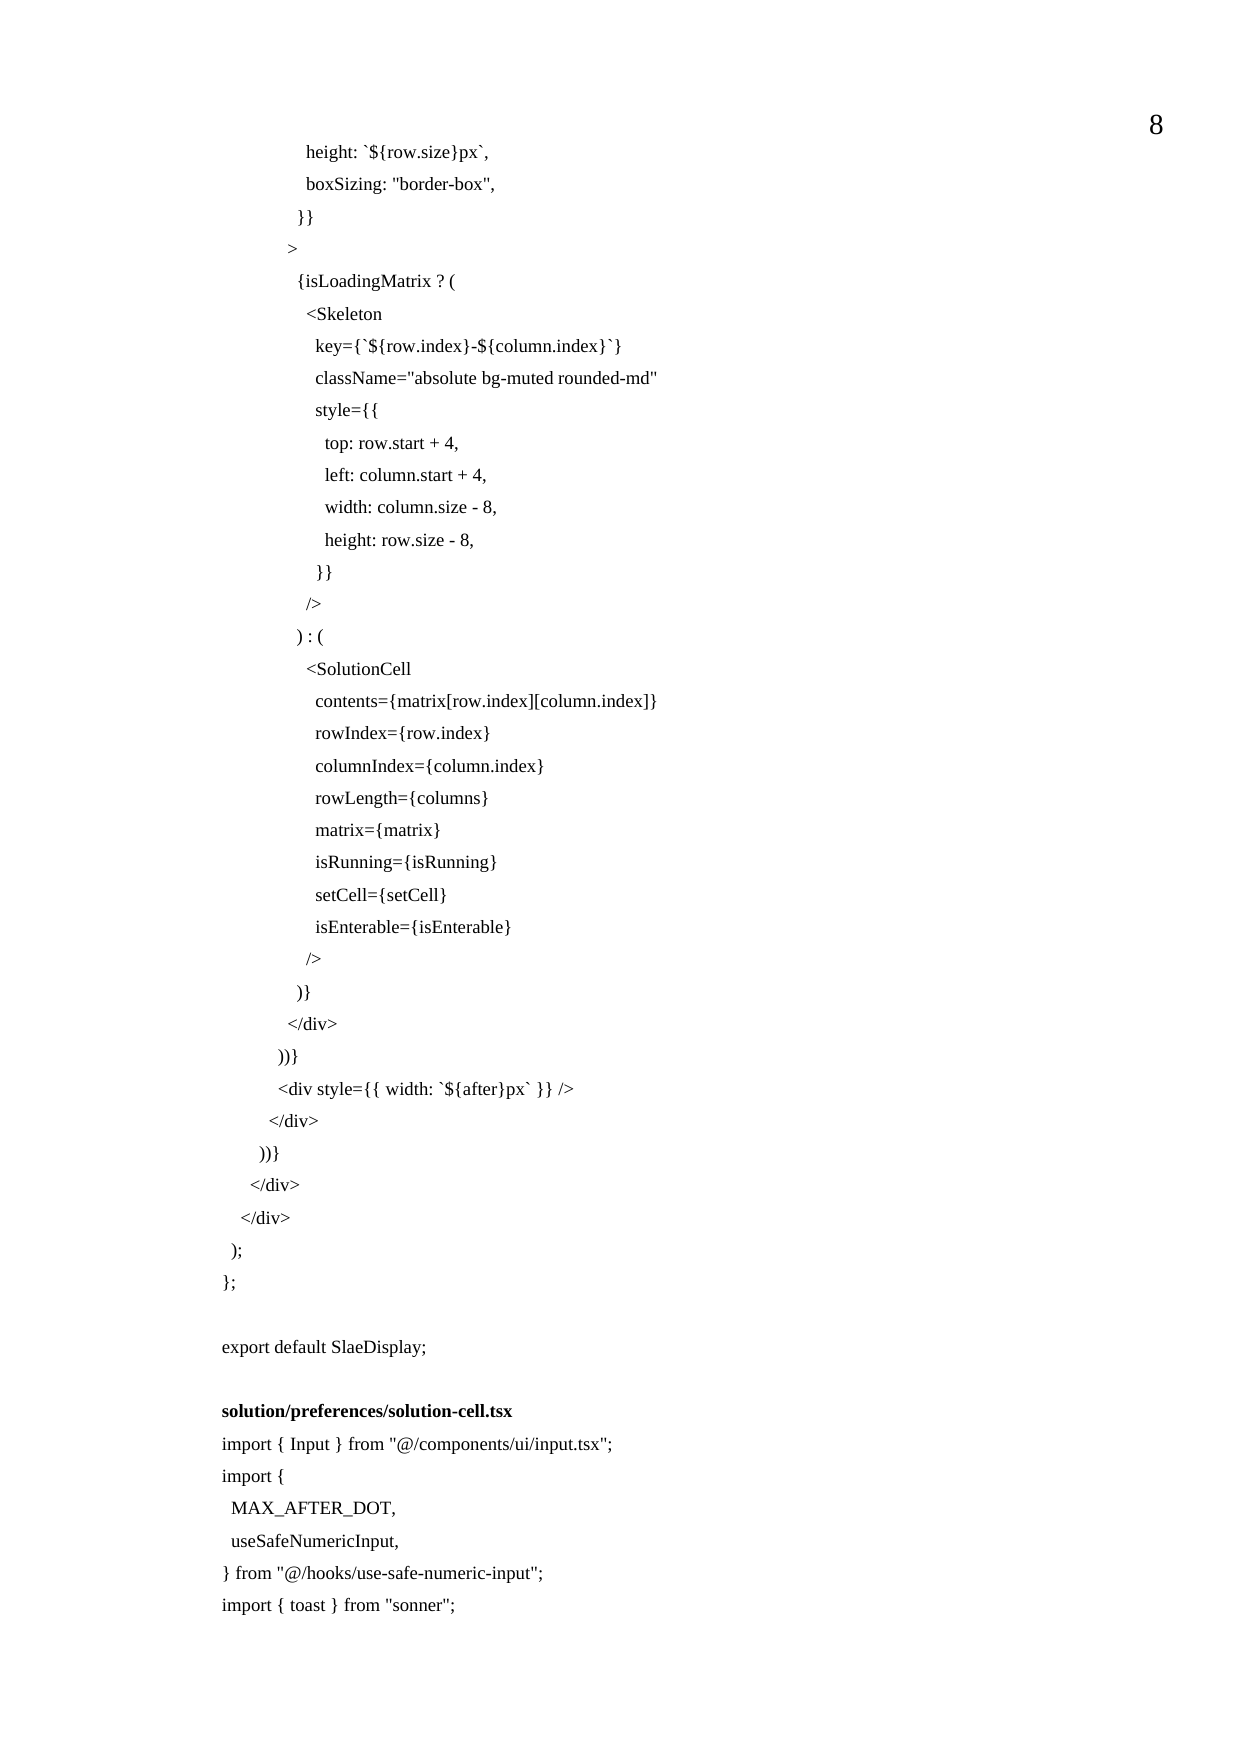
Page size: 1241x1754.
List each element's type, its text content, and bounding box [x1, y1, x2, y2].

text </div> [148, 1207, 1152, 1228]
text ))} [148, 1045, 1152, 1067]
text {isLoadingMatrix ? ( [148, 270, 1152, 292]
text <Skeleton [148, 302, 1152, 324]
text > [148, 238, 1152, 259]
text /> [148, 948, 1152, 970]
text isEnterable={isEnterable} [148, 916, 1152, 937]
text style={{ [148, 399, 1152, 421]
text MAX_AFTER_DOT, [148, 1497, 1152, 1519]
text /> [148, 593, 1152, 614]
text useSafeNumericInput, [148, 1529, 1152, 1551]
text }; [148, 1271, 1152, 1293]
text height: row.size - 8, [148, 528, 1152, 550]
text import { toast } from "sonner"; [148, 1594, 1152, 1616]
text </div> [148, 1013, 1152, 1034]
text isRunning={isRunning} [148, 851, 1152, 873]
text }} [148, 206, 1152, 227]
text setCell={setCell} [148, 884, 1152, 905]
text solution/preferences/solution-cell.tsx [148, 1400, 1152, 1422]
text left: column.start + 4, [148, 464, 1152, 485]
text contents={matrix[row.index][column.index]} [148, 690, 1152, 711]
text ) : ( [148, 625, 1152, 647]
text </div> [148, 1110, 1152, 1131]
text } from "@/hooks/use-safe-numeric-input"; [148, 1562, 1152, 1583]
text import { [148, 1465, 1152, 1486]
text rowLength={columns} [148, 787, 1152, 808]
text width: column.size - 8, [148, 496, 1152, 518]
text )} [148, 981, 1152, 1002]
text <SolutionCell [148, 658, 1152, 679]
text rowIndex={row.index} [148, 722, 1152, 744]
text <div style={{ width: `${after}px` }} /> [148, 1077, 1152, 1099]
text className="absolute bg-muted rounded-md" [148, 367, 1152, 388]
text </div> [148, 1174, 1152, 1196]
text matrix={matrix} [148, 819, 1152, 841]
text height: `${row.size}px`, [148, 141, 1152, 162]
text }} [148, 561, 1152, 582]
text columnIndex={column.index} [148, 754, 1152, 776]
text ))} [148, 1142, 1152, 1163]
text key={`${row.index}-${column.index}`} [148, 335, 1152, 356]
text ); [148, 1239, 1152, 1260]
text export default SlaeDisplay; [148, 1336, 1152, 1357]
text top: row.start + 4, [148, 432, 1152, 453]
text import { Input } from "@/components/ui/input.tsx"; [148, 1433, 1152, 1454]
text boxSizing: "border-box", [148, 173, 1152, 195]
